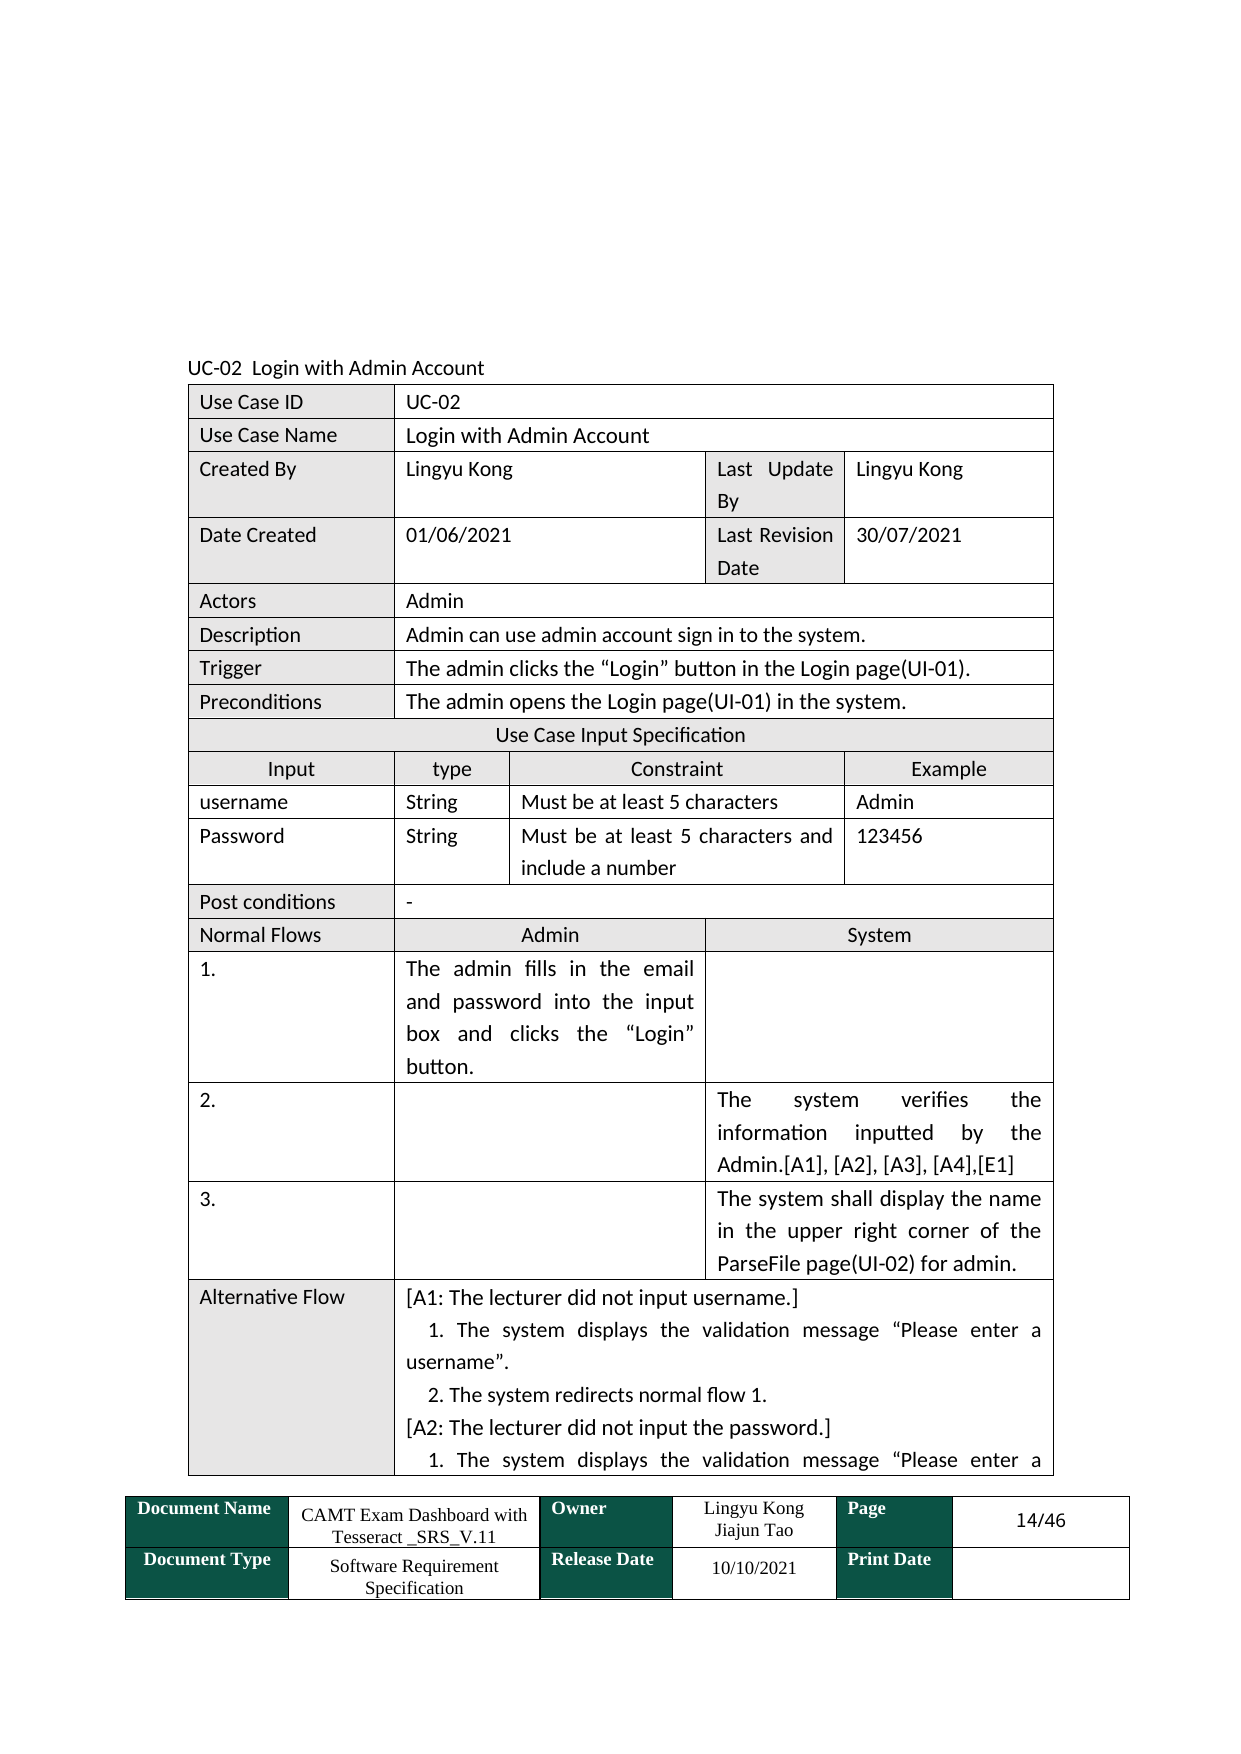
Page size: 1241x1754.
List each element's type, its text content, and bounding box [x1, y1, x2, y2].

table_cell Use Case Input Specification [189, 719, 1053, 751]
text UC-02 Login with Admin Account [187, 352, 1053, 384]
table_cell Description [189, 618, 394, 650]
table_cell Lingyu Kong [395, 452, 705, 517]
table_cell Last Update By [706, 452, 844, 517]
table_cell Must be at least 5 characters and include a number [510, 819, 844, 884]
table_cell System [706, 919, 1053, 951]
table_cell Created By [189, 452, 394, 517]
table_cell Login with Admin Account [395, 419, 1053, 451]
table_cell The system shall display the name in the upper right corner of the ParseFile page(UI-02) for admin. [706, 1182, 1053, 1279]
table_cell type [395, 752, 509, 784]
table_cell String [395, 786, 509, 818]
table_cell Post conditions [189, 885, 394, 918]
table_cell Date Created [189, 518, 394, 583]
table_cell The admin clicks the “Login” button in the Login page(UI-01). [395, 651, 1053, 684]
table_cell Admin [395, 584, 1053, 617]
table_cell 3. [189, 1182, 394, 1279]
table_cell 2. [189, 1083, 394, 1181]
table_cell 123456 [845, 819, 1053, 884]
table_header Use Case ID [189, 385, 394, 418]
table_cell username [189, 786, 394, 818]
table_cell Last Revision Date [706, 518, 844, 583]
table_cell Constraint [510, 752, 844, 784]
table_cell - [395, 885, 1053, 918]
table_cell Admin [845, 786, 1053, 818]
table_cell 1. [189, 952, 394, 1082]
table_cell Trigger [189, 651, 394, 684]
table_cell 30/07/2021 [845, 518, 1053, 583]
table_cell Use Case Name [189, 419, 394, 451]
table_cell 01/06/2021 [395, 518, 705, 583]
table_cell Example [845, 752, 1053, 784]
table_cell [395, 1083, 705, 1181]
table_cell Input [189, 752, 394, 784]
table_cell Alternative Flow [189, 1280, 394, 1475]
table_cell String [395, 819, 509, 884]
table_cell Password [189, 819, 394, 884]
table_cell Admin can use admin account sign in to the system. [395, 618, 1053, 650]
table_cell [395, 1280, 1053, 1475]
table_cell Lingyu Kong [845, 452, 1053, 517]
table_cell The admin fills in the email and password into the input box and clicks the “Login” button. [395, 952, 705, 1082]
table_cell Actors [189, 584, 394, 617]
table_cell Must be at least 5 characters [510, 786, 844, 818]
table_cell The system verifies the information inputted by the Admin.[A1], [A2], [A3], [A4],[E1] [706, 1083, 1053, 1181]
table_cell [395, 1182, 705, 1279]
table_cell The admin opens the Login page(UI-01) in the system. [395, 685, 1053, 717]
table_header UC-02 [395, 385, 1053, 418]
table_cell Preconditions [189, 685, 394, 717]
table_cell [706, 952, 1053, 1082]
table_cell Normal Flows [189, 919, 394, 951]
table_cell Admin [395, 919, 705, 951]
